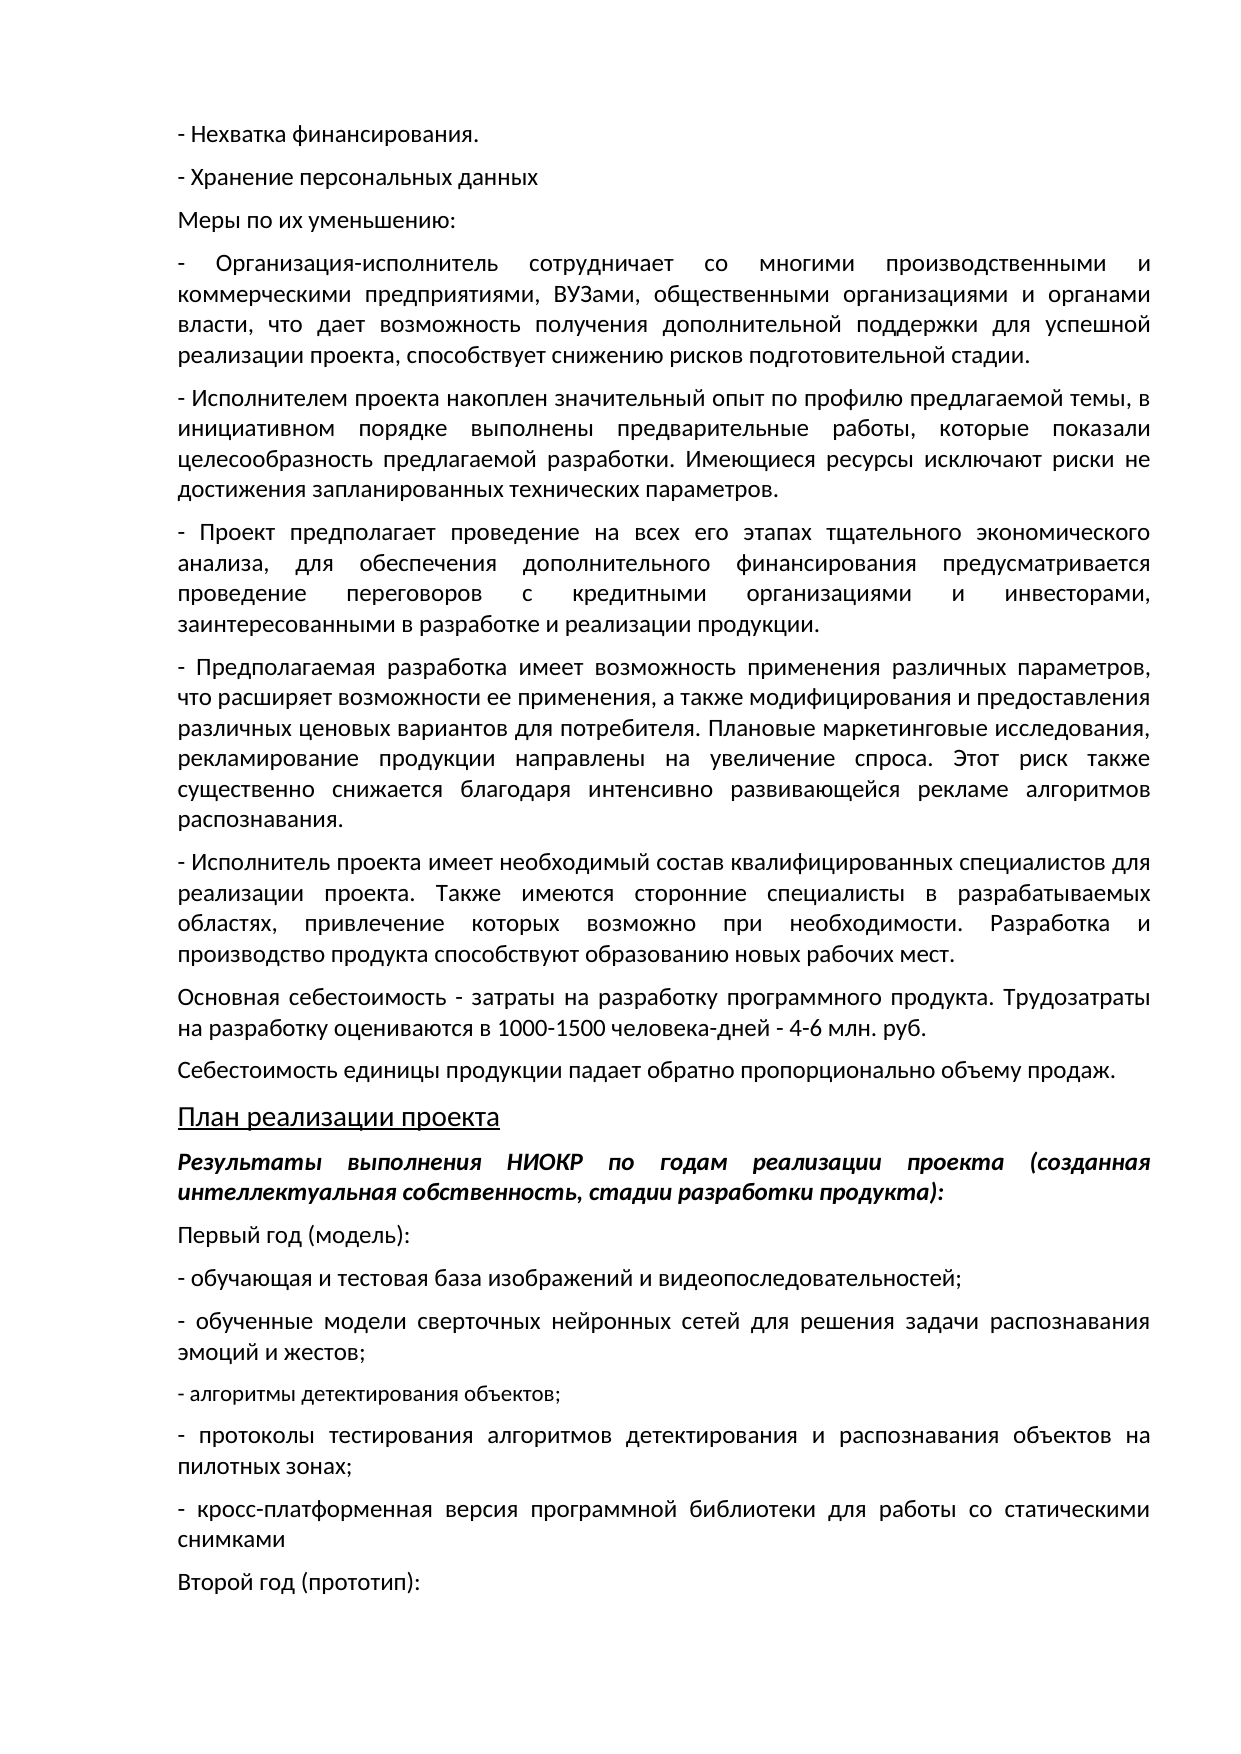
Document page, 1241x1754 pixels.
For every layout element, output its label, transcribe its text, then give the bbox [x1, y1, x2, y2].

text Результаты выполнения НИОКР по годам реализации проекта (созданная интеллектуальная собственность, стадии разработки продукта): [177, 1146, 1152, 1207]
text - Организация-исполнитель сотрудничает со многими производственными и коммерческими предприятиями, ВУЗами, общественными организациями и органами власти, что дает возможность получения дополнительной поддержки для успешной реализации проекта, способствует снижению рисков подготовительной стадии. [177, 247, 1152, 369]
text - Нехватка финансирования. [177, 118, 1152, 149]
text - обученные модели сверточных нейронных сетей для решения задачи распознавания эмоций и жестов; [177, 1305, 1152, 1366]
text - Хранение персональных данных [177, 161, 1152, 192]
text План реализации проекта [177, 1098, 1152, 1133]
text - Проект предполагает проведение на всех его этапах тщательного экономического анализа, для обеспечения дополнительного финансирования предусматривается проведение переговоров с кредитными организациями и инвесторами, заинтересованными в разработке и реализации продукции. [177, 516, 1152, 638]
text - обучающая и тестовая база изображений и видеопоследовательностей; [177, 1262, 1152, 1293]
text Второй год (прототип): [177, 1567, 1152, 1597]
text - алгоритмы детектирования объектов; [177, 1379, 1152, 1407]
text - Предполагаемая разработка имеет возможность применения различных параметров, что расширяет возможности ее применения, а также модифицирования и предоставления различных ценовых вариантов для потребителя. Плановые маркетинговые исследования, рекламирование продукции направлены на увеличение спроса. Этот риск также существенно снижается благодаря интенсивно развивающейся рекламе алгоритмов распознавания. [177, 651, 1152, 834]
text - протоколы тестирования алгоритмов детектирования и распознавания объектов на пилотных зонах; [177, 1419, 1152, 1481]
text - кросс-платформенная версия программной библиотеки для работы со статическими снимками [177, 1493, 1152, 1554]
text - Исполнитель проекта имеет необходимый состав квалифицированных специалистов для реализации проекта. Также имеются сторонние специалисты в разрабатываемых областях, привлечение которых возможно при необходимости. Разработка и производство продукта способствуют образованию новых рабочих мест. [177, 847, 1152, 969]
text Первый год (модель): [177, 1219, 1152, 1250]
text Меры по их уменьшению: [177, 204, 1152, 235]
text Себестоимость единицы продукции падает обратно пропорционально объему продаж. [177, 1055, 1152, 1085]
text - Исполнителем проекта накоплен значительный опыт по профилю предлагаемой темы, в инициативном порядке выполнены предварительные работы, которые показали целесообразность предлагаемой разработки. Имеющиеся ресурсы исключают риски не достижения запланированных технических параметров. [177, 382, 1152, 504]
text Основная себестоимость - затраты на разработку программного продукта. Трудозатраты на разработку оцениваются в 1000-1500 человека-дней - 4-6 млн. руб. [177, 981, 1152, 1042]
